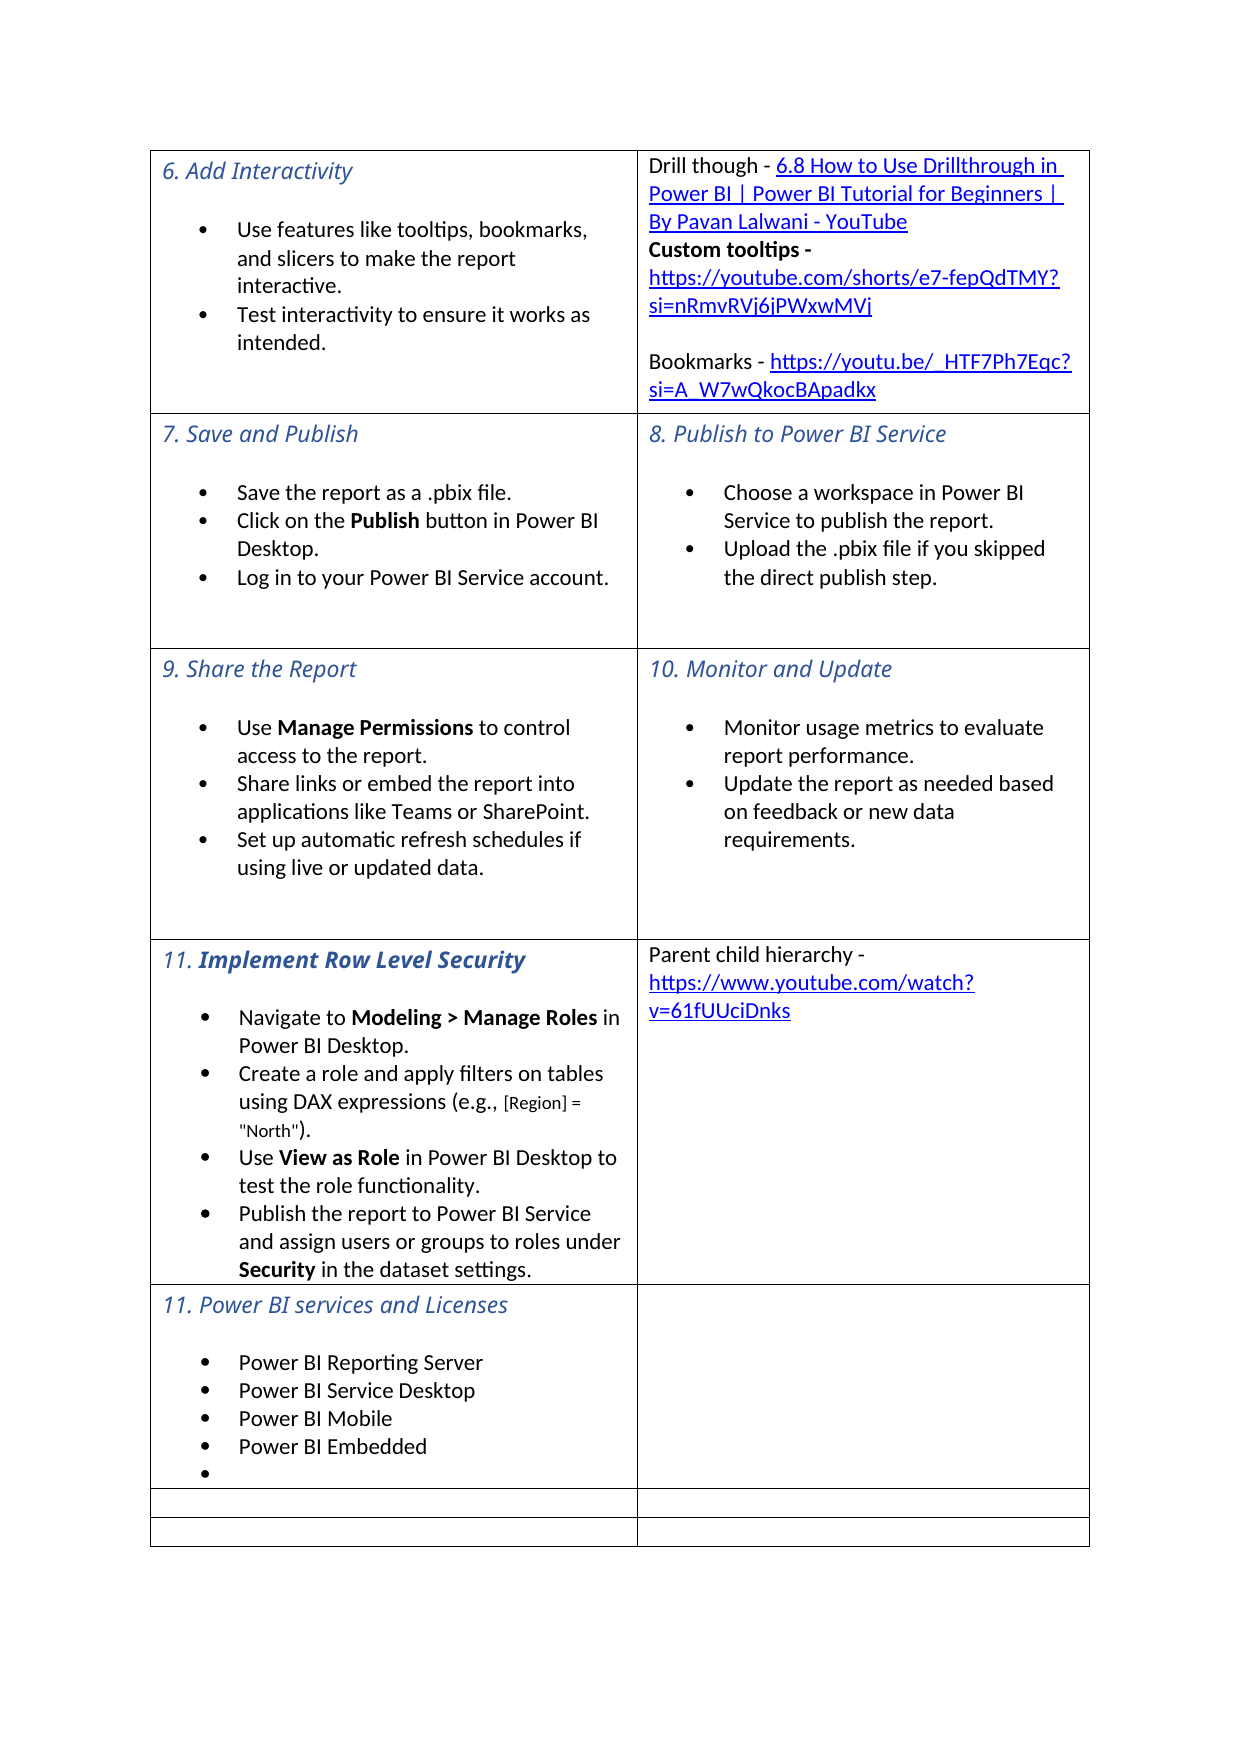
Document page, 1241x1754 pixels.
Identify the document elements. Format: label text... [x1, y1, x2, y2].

table_cell [151, 1518, 637, 1546]
table_cell 11. Power BI services and Licenses Power BI Reporting Server Power BI Service Desktop Power BI Mobile Power BI Embedded [151, 1285, 637, 1488]
table_cell [638, 1285, 1089, 1488]
table_cell 8. Publish to Power BI Service Choose a workspace in Power BI Service to publish the report. Upload the .pbix file if you skipped the direct publish step. [638, 414, 1089, 648]
table_cell Drill though - 6.8 How to Use Drillthrough in Power BI | Power BI Tutorial for Beginners | By Pavan Lalwani - YouTube Custom tooltips - https://youtube.com/shorts/e7-fepQdTMY?si=nRmvRVj6jPWxwMVj Bookmarks - https://youtu.be/_HTF7Ph7Eqc?si=A_W7wQkocBApadkx [638, 151, 1089, 413]
table_cell 10. Monitor and Update Monitor usage metrics to evaluate report performance. Update the report as needed based on feedback or new data requirements. [638, 649, 1089, 939]
table_cell 7. Save and Publish Save the report as a .pbix file. Click on the Publish button in Power BI Desktop. Log in to your Power BI Service account. [151, 414, 637, 648]
table_cell Parent child hierarchy - https://www.youtube.com/watch?v=61fUUciDnks [638, 940, 1089, 1283]
table_cell 6. Add Interactivity Use features like tooltips, bookmarks, and slicers to make the report interactive. Test interactivity to ensure it works as intended. [151, 151, 637, 413]
table_cell [638, 1489, 1089, 1517]
table_cell [151, 1489, 637, 1517]
table_cell 11. Implement Row Level Security Navigate to Modeling > Manage Roles in Power BI Desktop. Create a role and apply filters on tables using DAX expressions (e.g., [Region] = "North"). Use View as Role in Power BI Desktop to test the role functionality. Publish the report to Power BI Service and assign users or groups to roles under Security in the dataset settings. [151, 940, 637, 1283]
table_cell [638, 1518, 1089, 1546]
table_cell 9. Share the Report Use Manage Permissions to control access to the report. Share links or embed the report into applications like Teams or SharePoint. Set up automatic refresh schedules if using live or updated data. [151, 649, 637, 939]
